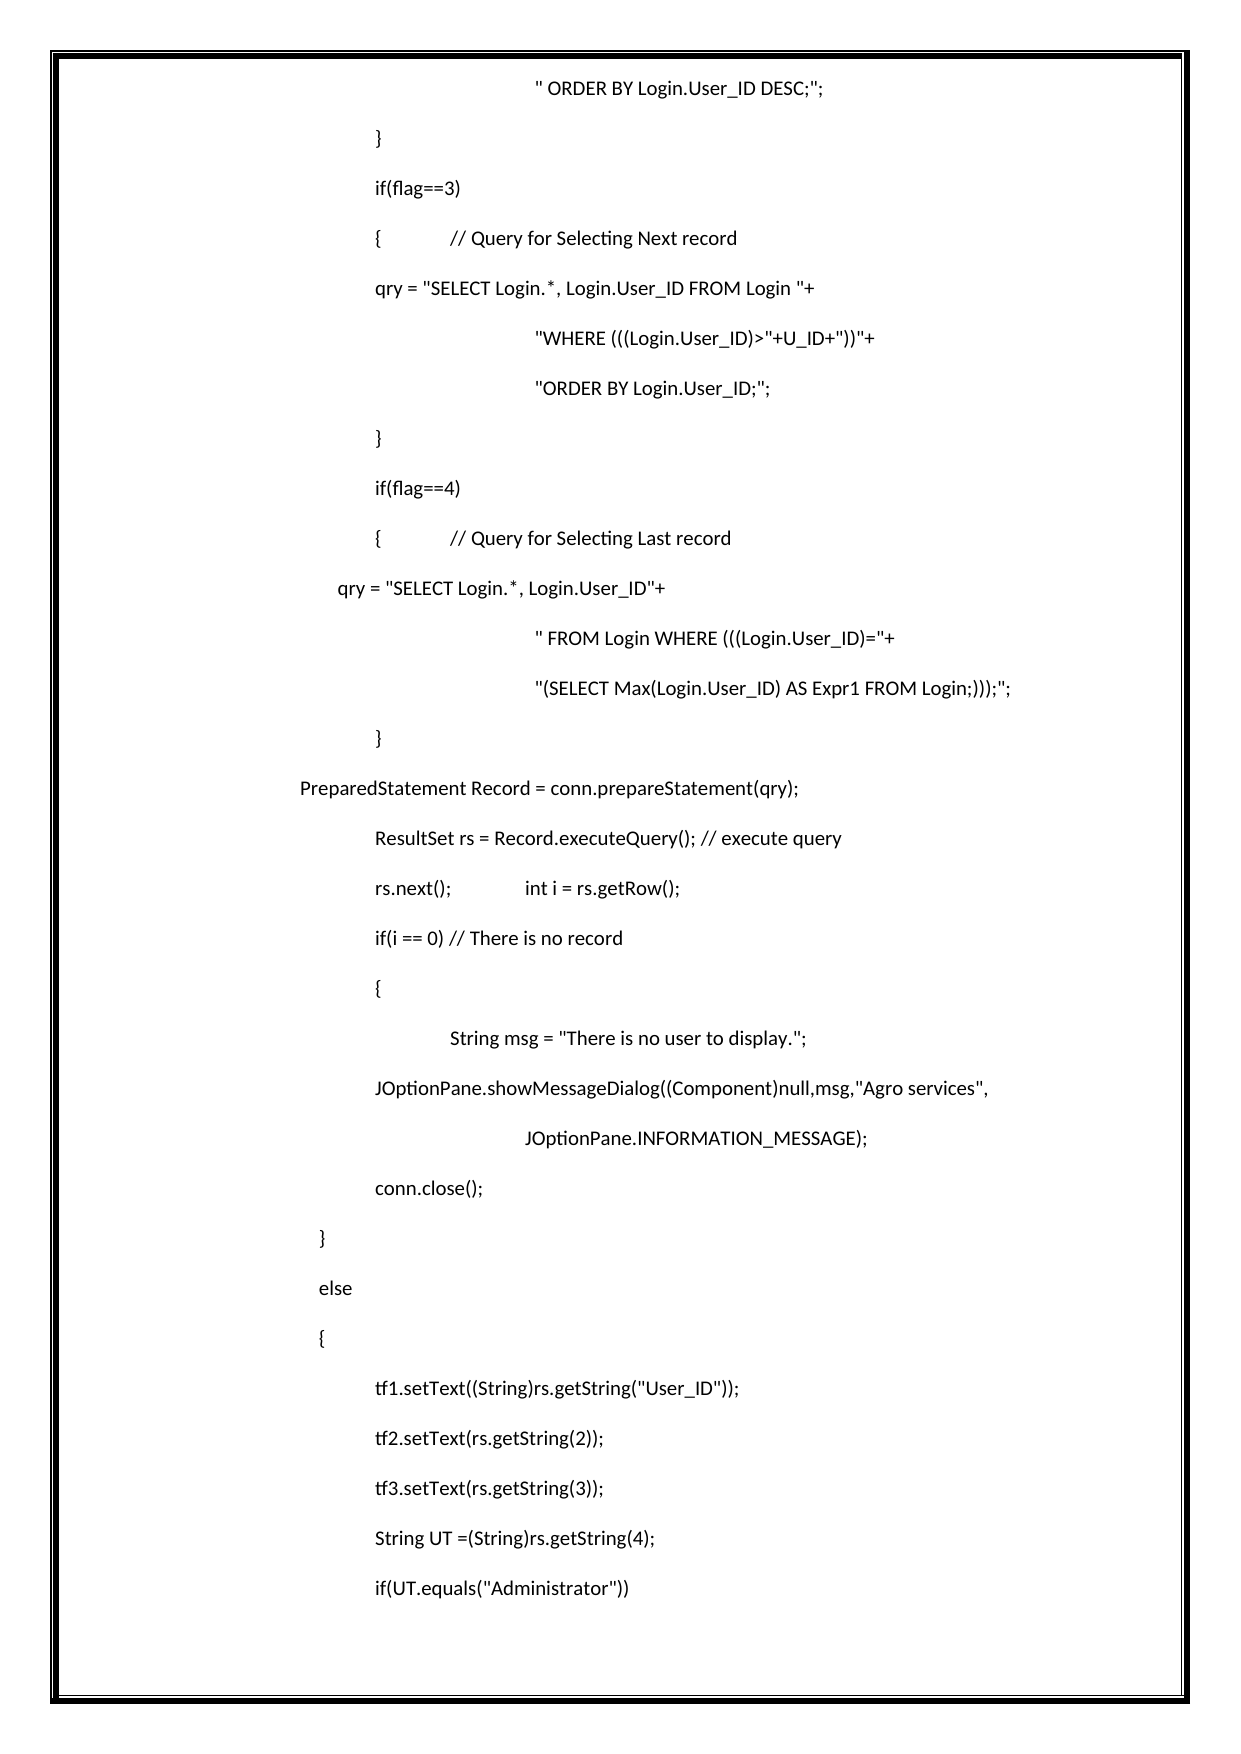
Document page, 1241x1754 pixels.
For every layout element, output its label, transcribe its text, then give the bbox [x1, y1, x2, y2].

text { [150, 1325, 1090, 1350]
text if(i == 0) // There is no record [150, 925, 1090, 950]
text } [150, 725, 1090, 750]
text if(UT.equals("Administrator")) [150, 1575, 1090, 1600]
text conn.close(); [150, 1175, 1090, 1200]
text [150, 275, 1090, 300]
text "WHERE (((Login.User_ID)>"+U_ID+"))"+ [150, 325, 1090, 350]
text JOptionPane.INFORMATION_MESSAGE); [150, 1125, 1090, 1150]
text } [150, 425, 1090, 450]
text String msg = "There is no user to display."; [150, 1025, 1090, 1050]
text String UT =(String)rs.getString(4); [150, 1525, 1090, 1550]
text ResultSet rs = Record.executeQuery(); // execute query [150, 825, 1090, 850]
text { // Query for Selecting Next record [150, 225, 1090, 250]
text JOptionPane.showMessageDialog((Component)null,msg,"Agro services", [150, 1075, 1090, 1100]
text } [150, 1225, 1090, 1250]
text if(flag==3) [150, 175, 1090, 200]
text " FROM Login WHERE (((Login.User_ID)="+ [150, 625, 1090, 650]
text tf3.setText(rs.getString(3)); [150, 1475, 1090, 1500]
text } [150, 125, 1090, 150]
text " ORDER BY Login.User_ID DESC;"; [150, 75, 1090, 100]
text qry = "SELECT Login.*, Login.User_ID"+ [150, 575, 1090, 600]
text "(SELECT Max(Login.User_ID) AS Expr1 FROM Login;)));"; [150, 675, 1090, 700]
text rs.next(); int i = rs.getRow(); [150, 875, 1090, 900]
text { // Query for Selecting Last record [150, 525, 1090, 550]
text { [150, 975, 1090, 1000]
text if(flag==4) [150, 475, 1090, 500]
text PreparedStatement Record = conn.prepareStatement(qry); [150, 775, 1090, 800]
text "ORDER BY Login.User_ID;"; [150, 375, 1090, 400]
text tf1.setText((String)rs.getString("User_ID")); [150, 1375, 1090, 1400]
text tf2.setText(rs.getString(2)); [150, 1425, 1090, 1450]
text else [150, 1275, 1090, 1300]
